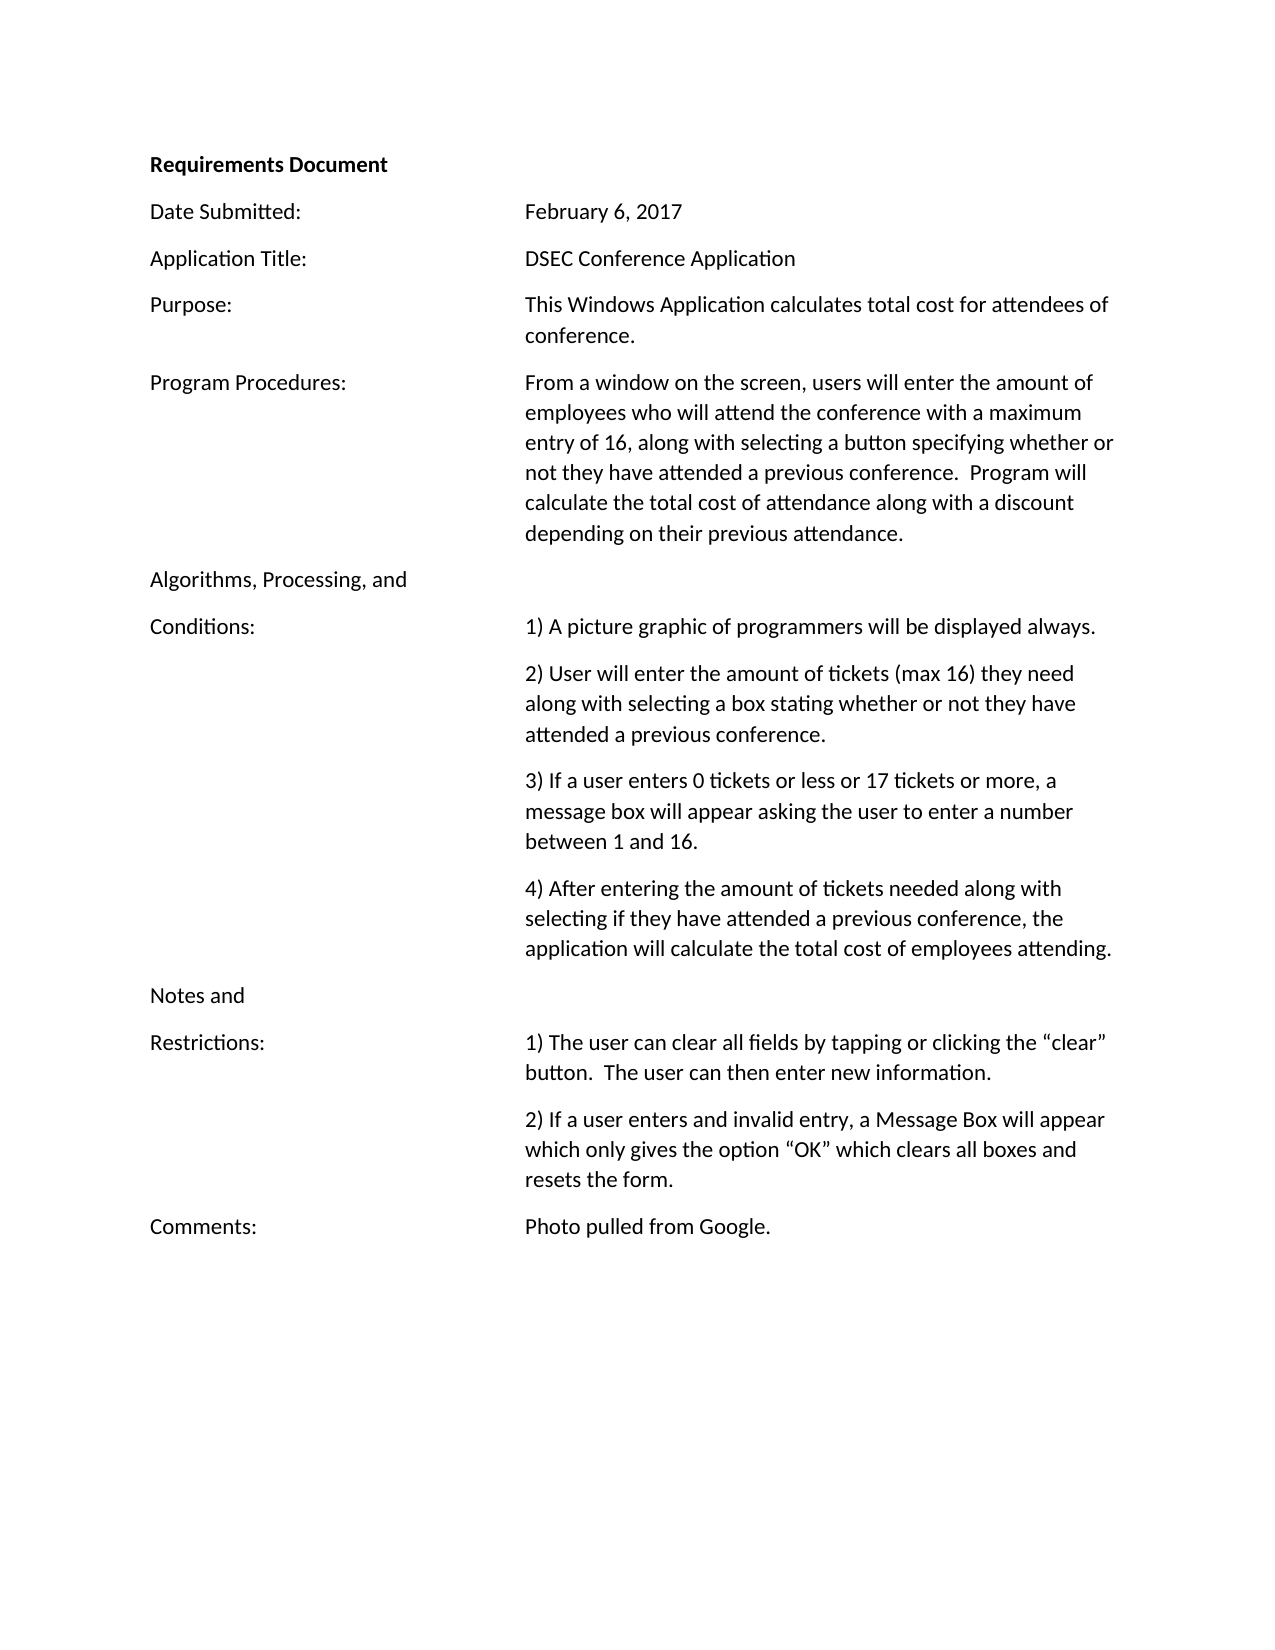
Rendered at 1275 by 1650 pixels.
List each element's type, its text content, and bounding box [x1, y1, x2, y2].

text 2) User will enter the amount of tickets (max 16) they need along with selecting a box stating whether or not they have attended a previous conference. [525, 659, 1125, 748]
text Application Title: DSEC Conference Application [150, 244, 1125, 272]
text Date Submitted: February 6, 2017 [150, 197, 1125, 225]
text 4) After entering the amount of tickets needed along with selecting if they have attended a previous conference, the application will calculate the total cost of employees attending. [525, 874, 1125, 962]
text Restrictions: 1) The user can clear all fields by tapping or clicking the “clear” button. The user can then enter new information. [150, 1028, 1125, 1086]
text 3) If a user enters 0 tickets or less or 17 tickets or more, a message box will appear asking the user to enter a number between 1 and 16. [525, 767, 1125, 855]
text Notes and [150, 981, 1125, 1009]
text Algorithms, Processing, and [150, 566, 1125, 594]
text Requirements Document [150, 150, 1125, 178]
text Comments: Photo pulled from Google. [150, 1212, 1125, 1241]
text Purpose: This Windows Application calculates total cost for attendees of conference. [150, 291, 1125, 349]
text 2) If a user enters and invalid entry, a Message Box will appear which only gives the option “OK” which clears all boxes and resets the form. [150, 1105, 1125, 1194]
text Conditions: 1) A picture graphic of programmers will be displayed always. [150, 612, 1125, 641]
text Program Procedures: From a window on the screen, users will enter the amount of employees who will attend the conference with a maximum entry of 16, along with selecting a button specifying whether or not they have attended a previous conference. Program will calculate the total cost of attendance along with a discount depending on their previous attendance. [150, 368, 1125, 547]
